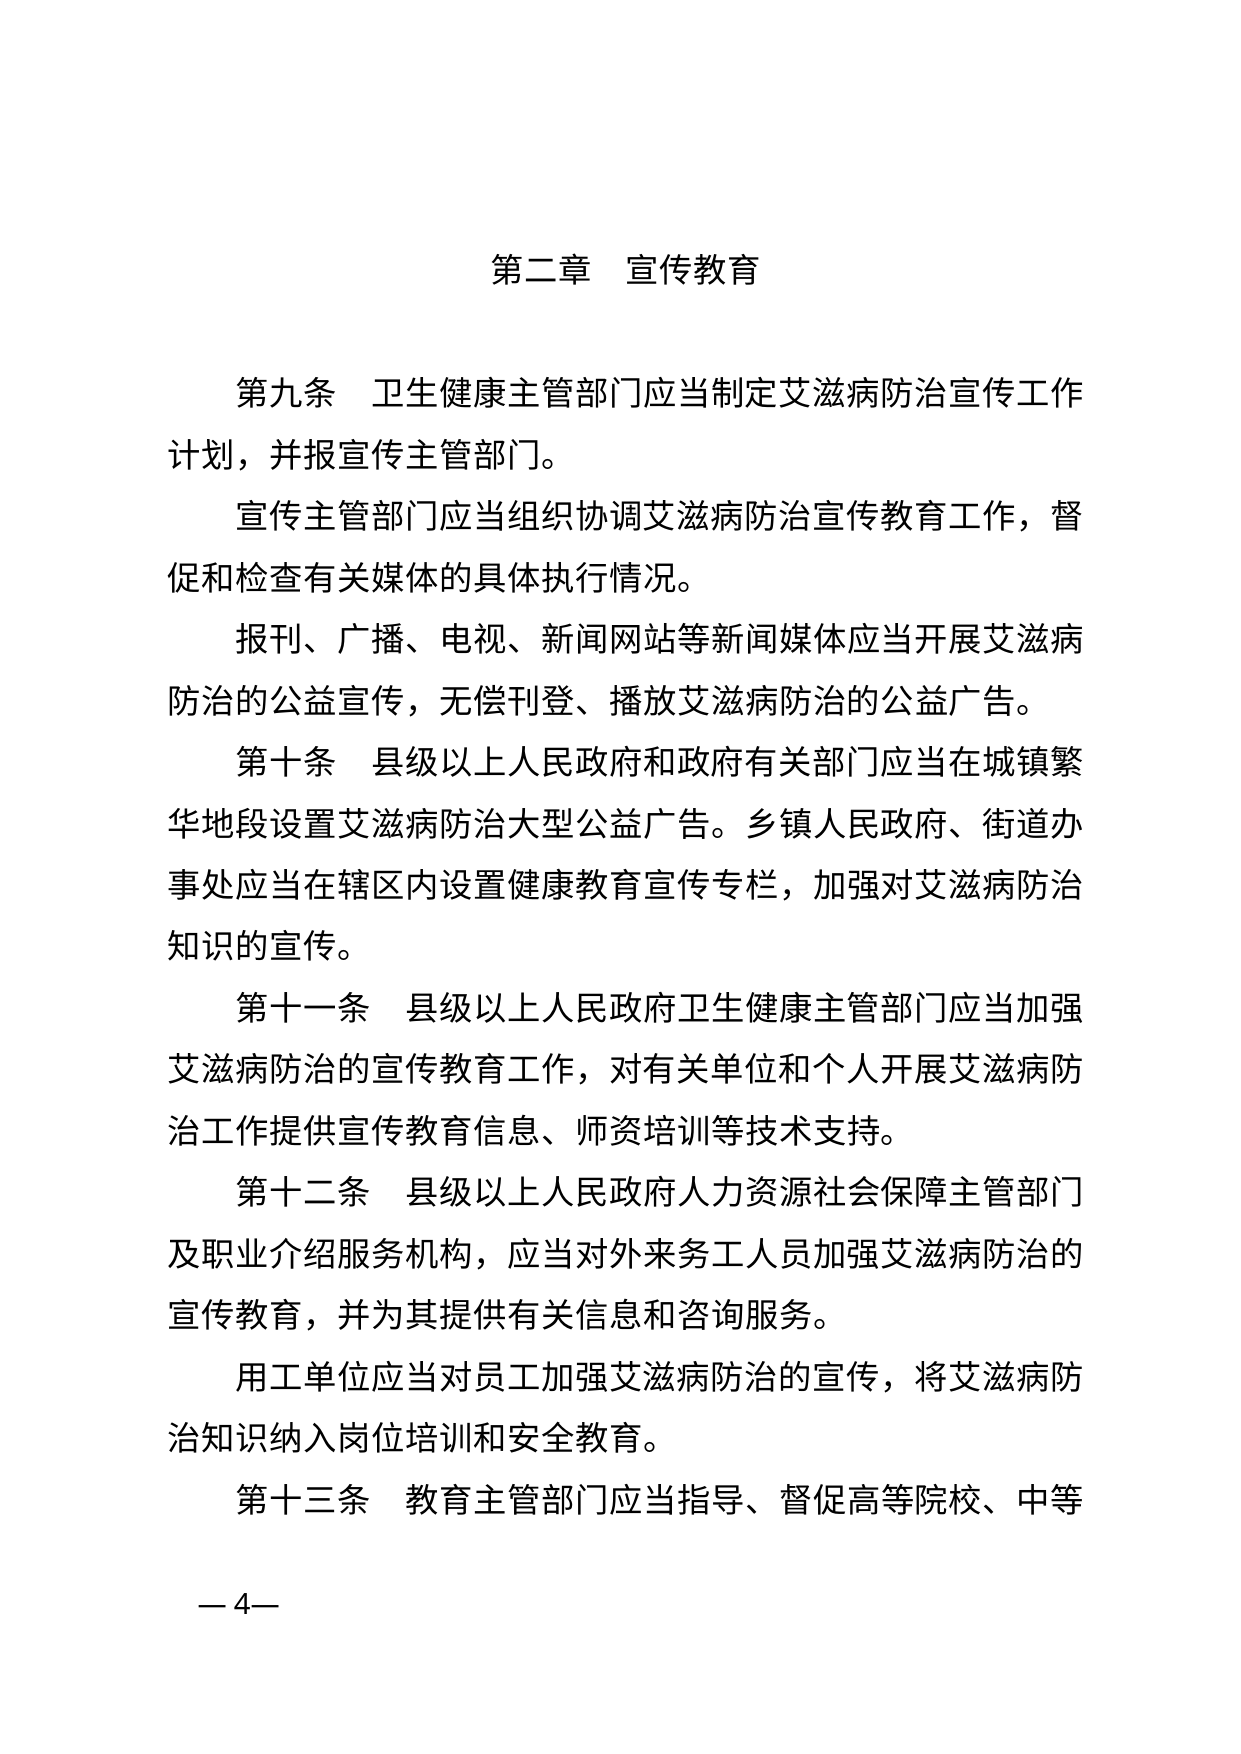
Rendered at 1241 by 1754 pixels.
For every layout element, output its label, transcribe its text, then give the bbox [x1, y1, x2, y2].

text 第十二条 县级以上人民政府人力资源社会保障主管部门及职业介绍服务机构，应当对外来务工人员加强艾滋病防治的宣传教育，并为其提供有关信息和咨询服务。 [168, 1159, 1084, 1344]
text 第二章 宣传教育 [168, 238, 1084, 299]
text 第十条 县级以上人民政府和政府有关部门应当在城镇繁华地段设置艾滋病防治大型公益广告。乡镇人民政府、街道办事处应当在辖区内设置健康教育宣传专栏，加强对艾滋病防治知识的宣传。 [168, 729, 1084, 975]
text 第十一条 县级以上人民政府卫生健康主管部门应当加强艾滋病防治的宣传教育工作，对有关单位和个人开展艾滋病防治工作提供宣传教育信息、师资培训等技术支持。 [168, 975, 1084, 1159]
text 报刊、广播、电视、新闻网站等新闻媒体应当开展艾滋病防治的公益宣传，无偿刊登、播放艾滋病防治的公益广告。 [168, 606, 1084, 729]
text 用工单位应当对员工加强艾滋病防治的宣传，将艾滋病防治知识纳入岗位培训和安全教育。 [168, 1344, 1084, 1467]
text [168, 1467, 1084, 1528]
text 宣传主管部门应当组织协调艾滋病防治宣传教育工作，督促和检查有关媒体的具体执行情况。 [168, 483, 1084, 606]
text 第九条 卫生健康主管部门应当制定艾滋病防治宣传工作计划，并报宣传主管部门。 [168, 361, 1084, 483]
